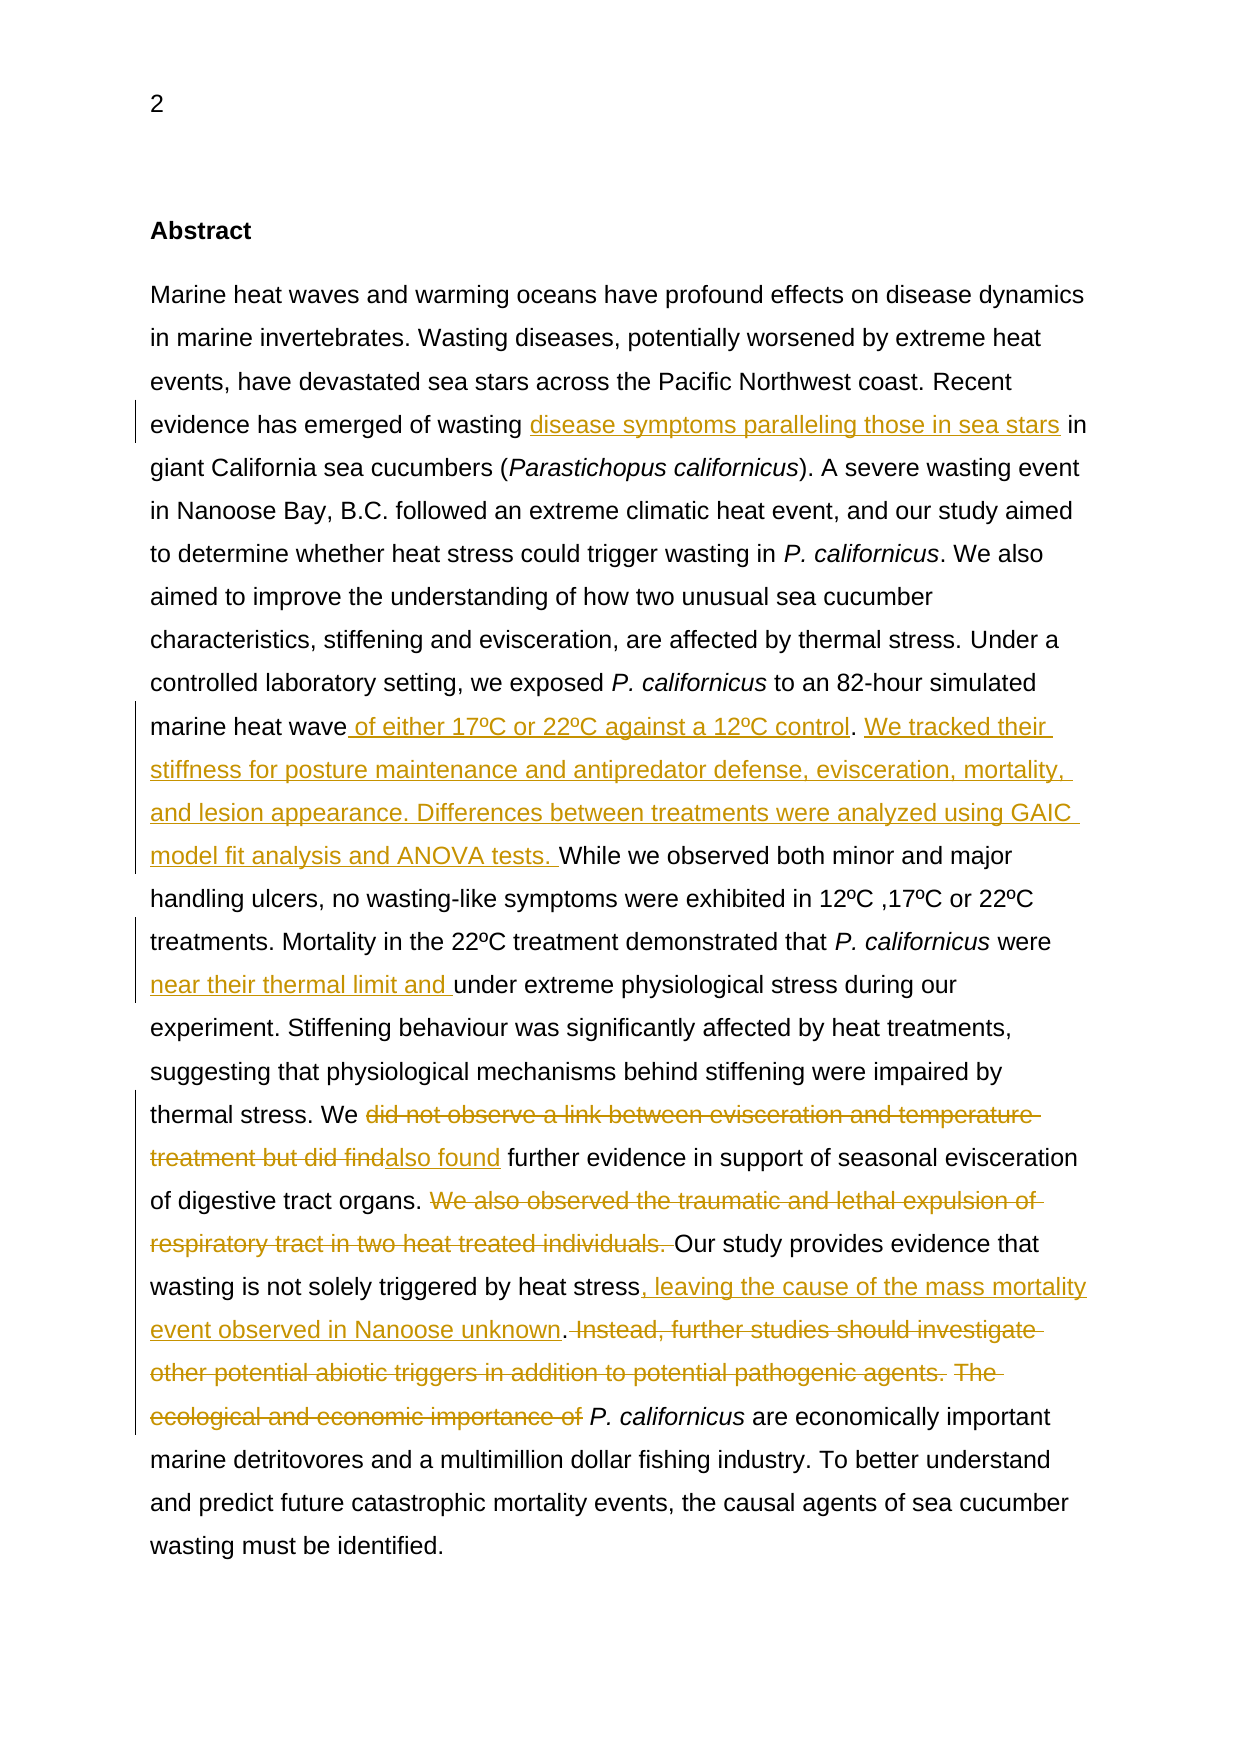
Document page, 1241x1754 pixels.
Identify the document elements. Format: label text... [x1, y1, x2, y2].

subtitle Abstract [150, 211, 1090, 249]
text Marine heat waves and warming oceans have profound effects on disease dynamics in marine invertebrates. Wasting diseases, potentially worsened by extreme heat events, have devastated sea stars across the Pacific Northwest coast. Recent evidence has emerged of wasting in giant California sea cucumbers (Parastichopus californicus). A severe wasting event in Nanoose Bay, B.C. followed an extreme climatic heat event, and our study aimed to determine whether heat stress could trigger wasting in P. californicus. We also aimed to improve the understanding of how two unusual sea cucumber characteristics, stiffening and evisceration, are affected by thermal stress. Under a controlled laboratory setting, we exposed P. californicus to an 82-hour simulated marine heat wave. While we observed both minor and major handling ulcers, no wasting-like symptoms were exhibited in 12ºC ,17ºC or 22ºC treatments. Mortality in the 22ºC treatment demonstrated that P. californicus were under extreme physiological stress during our experiment. Stiffening behaviour was significantly affected by heat treatments, suggesting that physiological mechanisms behind stiffening were impaired by thermal stress. We further evidence in support of seasonal evisceration of digestive tract organs. Our study provides evidence that wasting is not solely triggered by heat stress. P. californicus are economically important marine detritovores and a multimillion dollar fishing industry. To better understand and predict future catastrophic mortality events, the causal agents of sea cucumber wasting must be identified. [150, 276, 1090, 1564]
